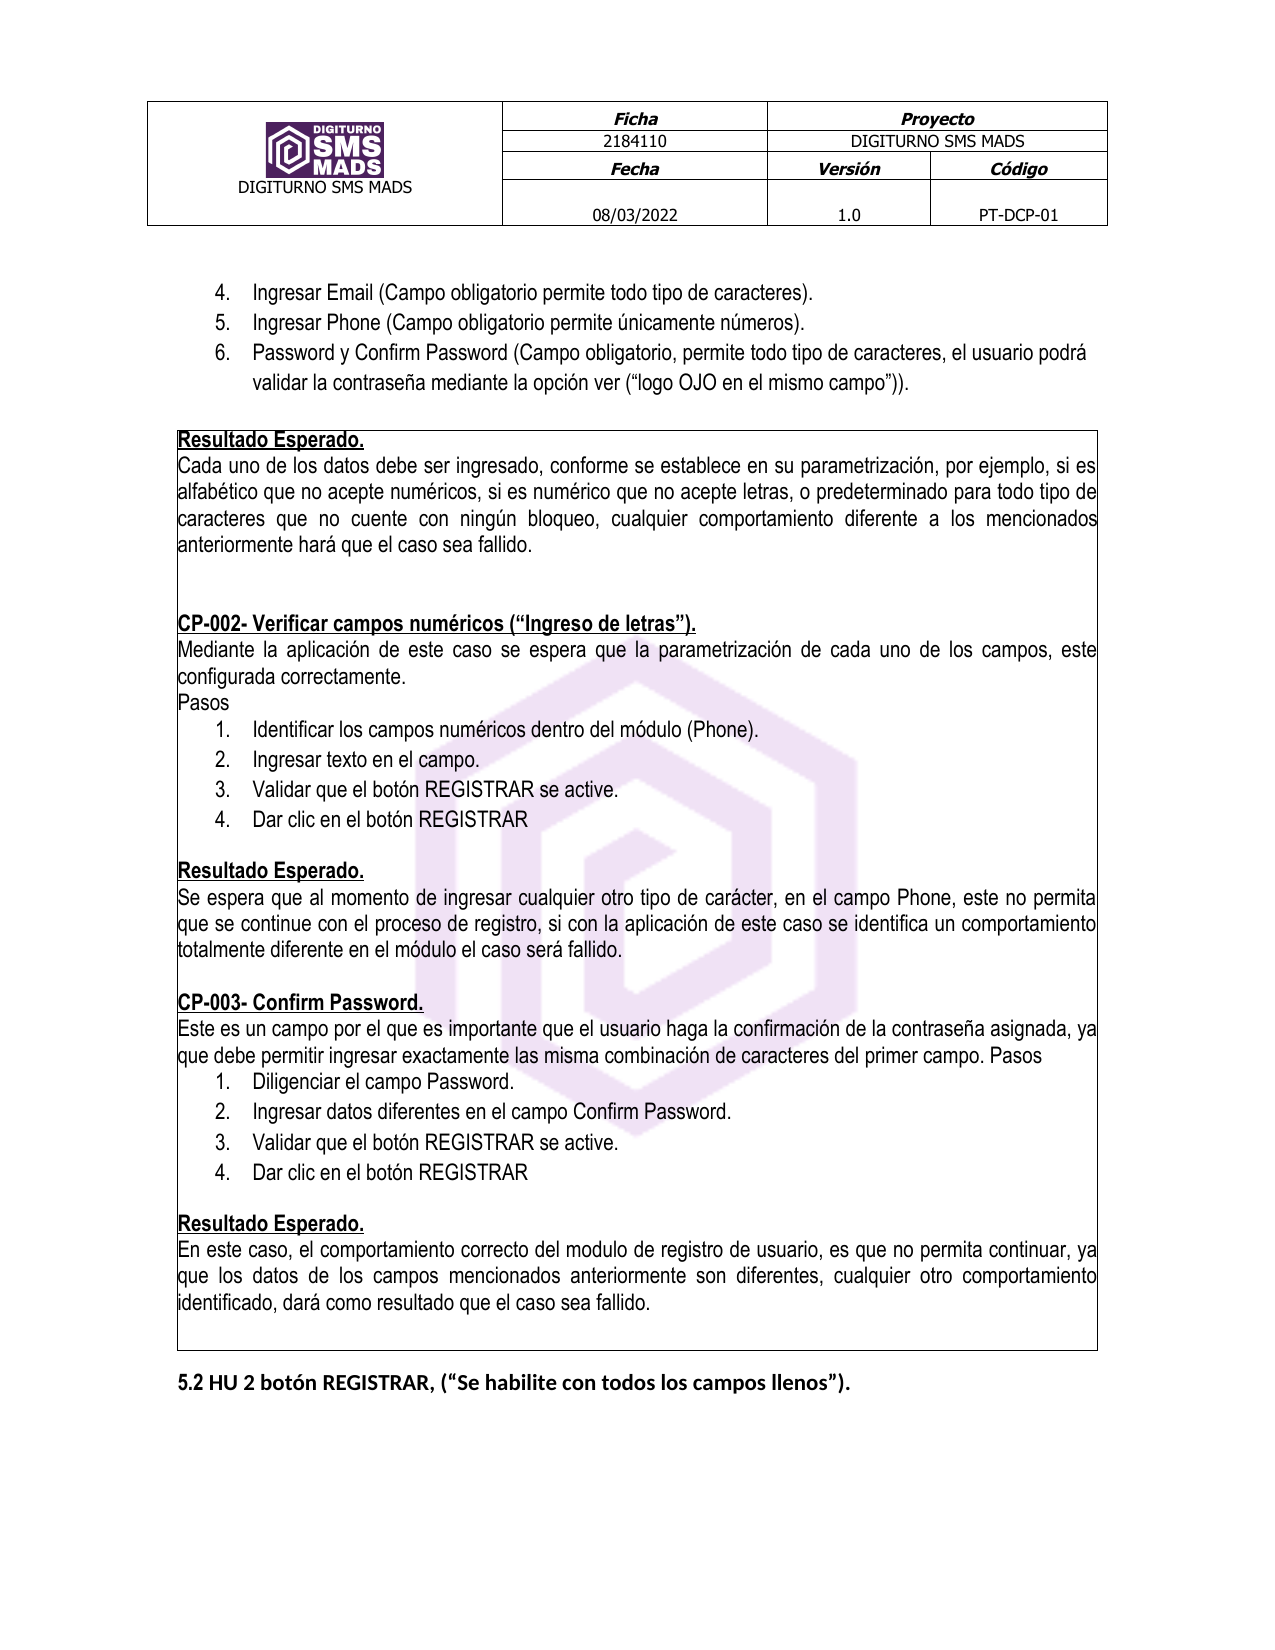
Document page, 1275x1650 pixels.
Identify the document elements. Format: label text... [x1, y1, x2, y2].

text Pasos [177, 689, 1098, 716]
picture [265, 122, 384, 178]
list Password y Confirm Password (Campo obligatorio, permite todo tipo de caracteres, el usuario podrá validar la contraseña mediante la opción ver (“logo OJO en el mismo campo”)). [215, 339, 1098, 395]
list Ingresar texto en el campo. [215, 746, 1098, 772]
list Identificar los campos numéricos dentro del módulo (Phone). [215, 716, 1098, 742]
list Ingresar Phone (Campo obligatorio permite únicamente números). [215, 309, 1098, 335]
text Resultado Esperado. [177, 857, 1098, 883]
list Dar clic en el botón REGISTRAR [215, 806, 1098, 832]
text CP-002- Verificar campos numéricos (“Ingreso de letras”). [177, 610, 1098, 636]
text Este es un campo por el que es importante que el usuario haga la confirmación de la contraseña asignada, ya que debe permitir ingresar exactamente las misma combinación de caracteres del primer campo. Pasos [177, 1015, 1098, 1068]
text 5.2 HU 2 botón REGISTRAR, (“Se habilite con todos los campos llenos”). [260, 1368, 1098, 1396]
list Ingresar Email (Campo obligatorio permite todo tipo de caracteres). [215, 278, 1098, 305]
text Resultado Esperado. [177, 426, 1098, 452]
text Mediante la aplicación de este caso se espera que la parametrización de cada uno de los campos, este configurada correctamente. [177, 636, 1098, 689]
list Validar que el botón REGISTRAR se active. [215, 1128, 1098, 1155]
list Ingresar datos diferentes en el campo Confirm Password. [215, 1098, 1098, 1124]
text Cada uno de los datos debe ser ingresado, conforme se establece en su parametrización, por ejemplo, si es alfabético que no acepte numéricos, si es numérico que no acepte letras, o predeterminado para todo tipo de caracteres que no cuente con ningún bloqueo, cualquier comportamiento diferente a los mencionados anteriormente hará que el caso sea fallido. [177, 452, 1098, 557]
text Resultado Esperado. [177, 1210, 1098, 1236]
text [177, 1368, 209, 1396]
text Se espera que al momento de ingresar cualquier otro tipo de carácter, en el campo Phone, este no permita que se continue con el proceso de registro, si con la aplicación de este caso se identifica un comportamiento totalmente diferente en el módulo el caso será fallido. [177, 883, 1098, 963]
text CP-003- Confirm Password. [177, 989, 1098, 1015]
list Validar que el botón REGISTRAR se active. [215, 776, 1098, 802]
list Dar clic en el botón REGISTRAR [215, 1159, 1098, 1185]
text En este caso, el comportamiento correcto del modulo de registro de usuario, es que no permita continuar, ya que los datos de los campos mencionados anteriormente son diferentes, cualquier otro comportamiento identificado, dará como resultado que el caso sea fallido. [177, 1236, 1098, 1315]
list Diligenciar el campo Password. [215, 1068, 1098, 1094]
